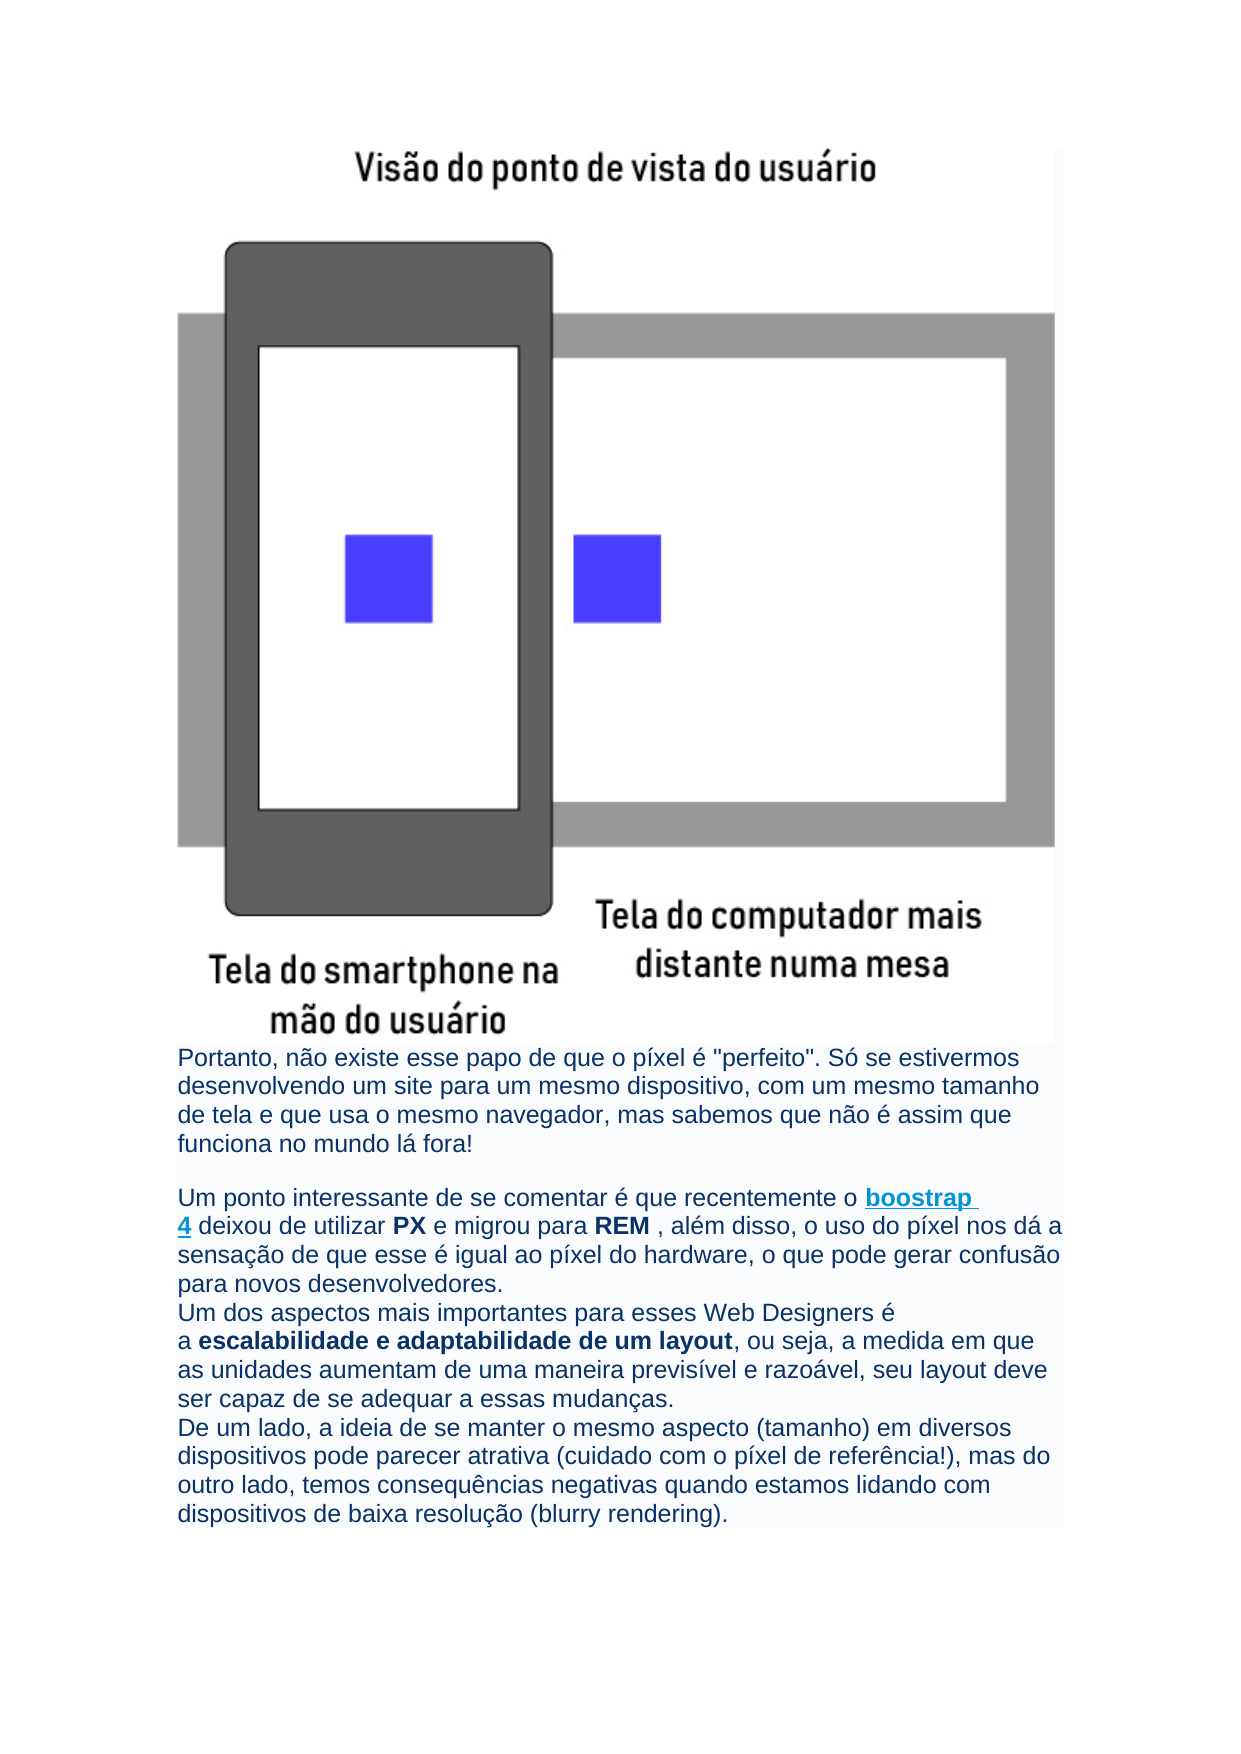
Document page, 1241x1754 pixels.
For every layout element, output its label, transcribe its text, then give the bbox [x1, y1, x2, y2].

text Portanto, não existe esse papo de que o píxel é "perfeito". Só se estivermos desenvolvendo um site para um mesmo dispositivo, com um mesmo tamanho de tela e que usa o mesmo navegador, mas sabemos que não é assim que funciona no mundo lá fora! [177, 1043, 1063, 1158]
text Um dos aspectos mais importantes para esses Web Designers é a escalabilidade e adaptabilidade de um layout, ou seja, a medida em que as unidades aumentam de uma maneira previsível e razoável, seu layout deve ser capaz de se adequar a essas mudanças. [177, 1298, 1063, 1413]
picture [177, 147, 1055, 1043]
text De um lado, a ideia de se manter o mesmo aspecto (tamanho) em diversos dispositivos pode parecer atrativa (cuidado com o píxel de referência!), mas do outro lado, temos consequências negativas quando estamos lidando com dispositivos de baixa resolução (blurry rendering). [177, 1413, 1063, 1528]
text Um ponto interessante de se comentar é que recentemente o boostrap 4 deixou de utilizar PX e migrou para REM , além disso, o uso do píxel nos dá a sensação de que esse é igual ao píxel do hardware, o que pode gerar confusão para novos desenvolvedores. [177, 1183, 1063, 1298]
